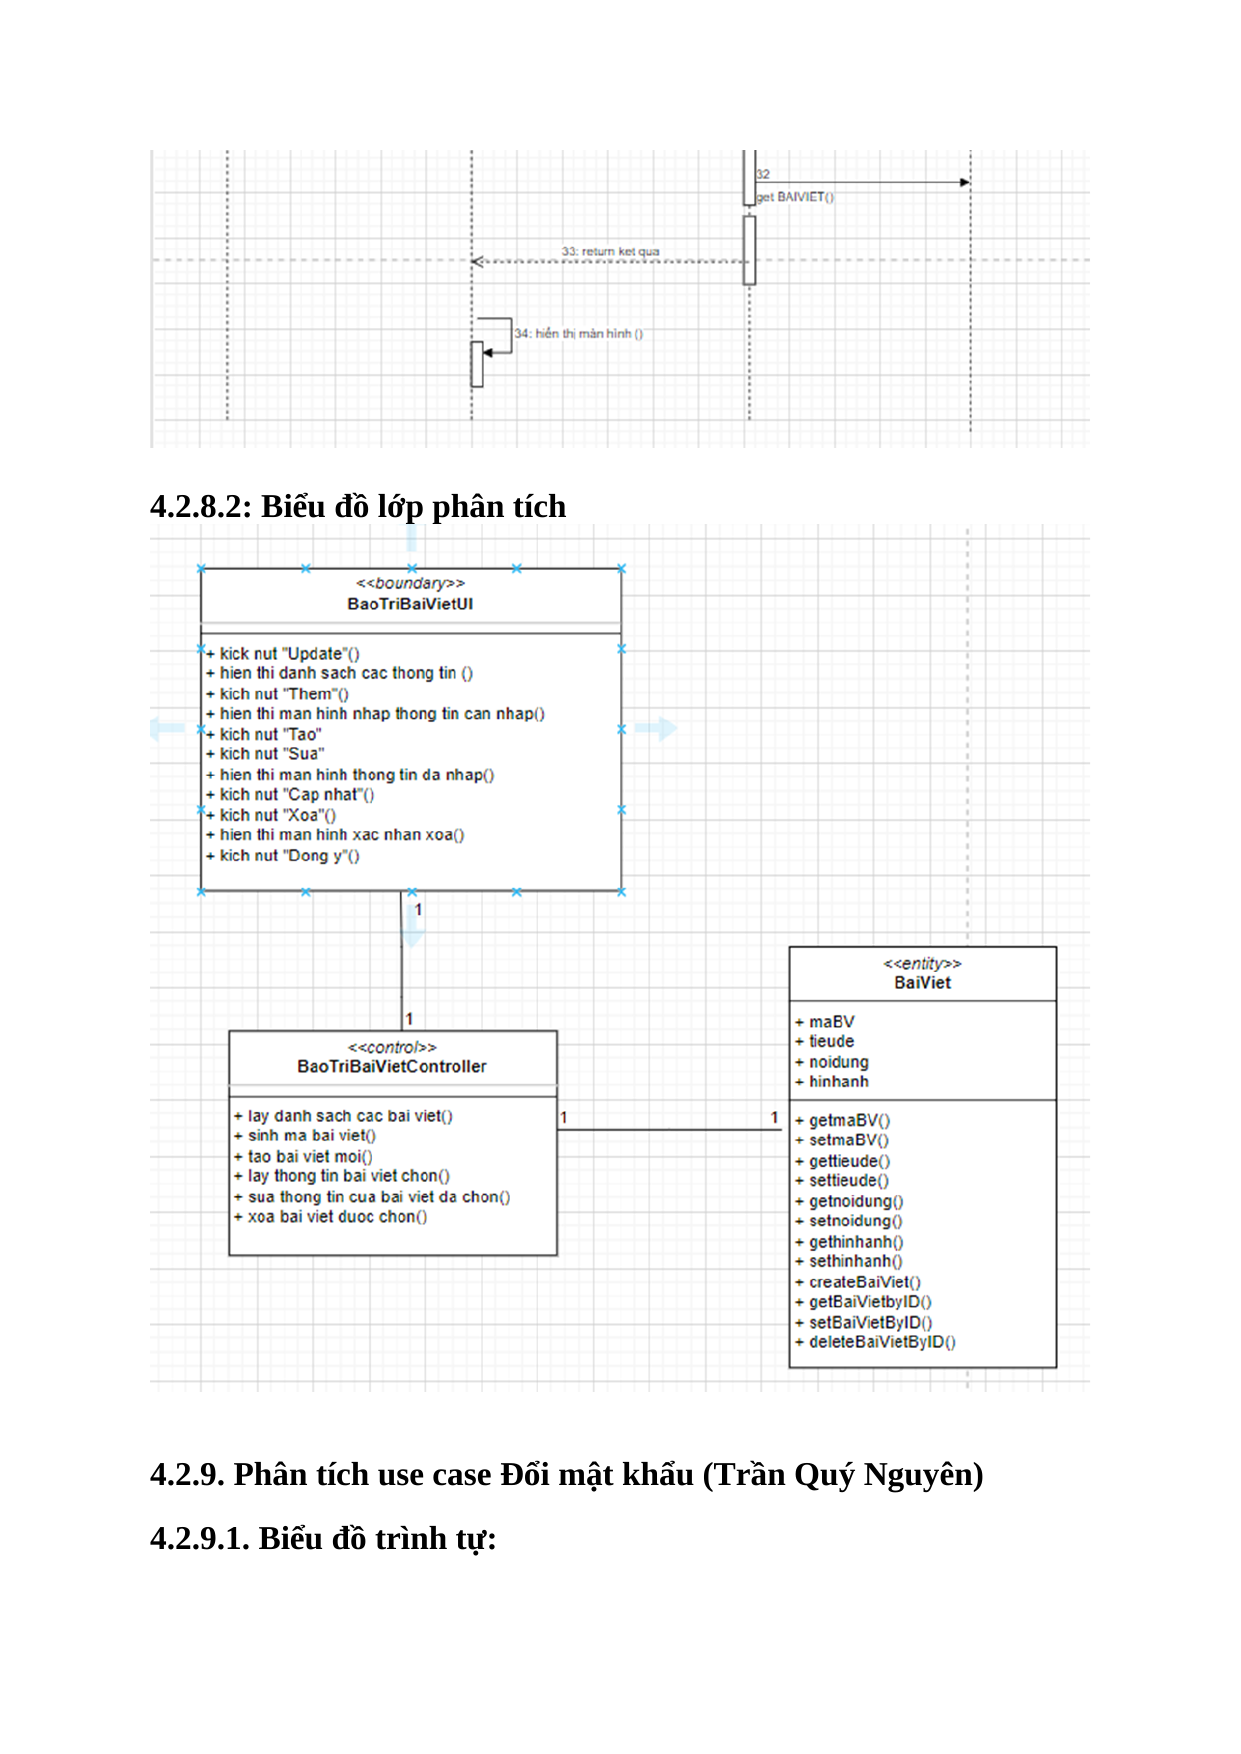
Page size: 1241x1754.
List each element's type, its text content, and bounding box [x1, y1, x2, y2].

text 4.2.9.1. Biểu đồ trình tự: [150, 1518, 1090, 1556]
text 4.2.8.2: Biểu đồ lớp phân tích [150, 486, 1090, 524]
text 4.2.9. Phân tích use case Đổi mật khẩu (Trần Quý Nguyên) [150, 1454, 1090, 1493]
picture [150, 524, 1091, 1392]
picture [150, 150, 1091, 448]
